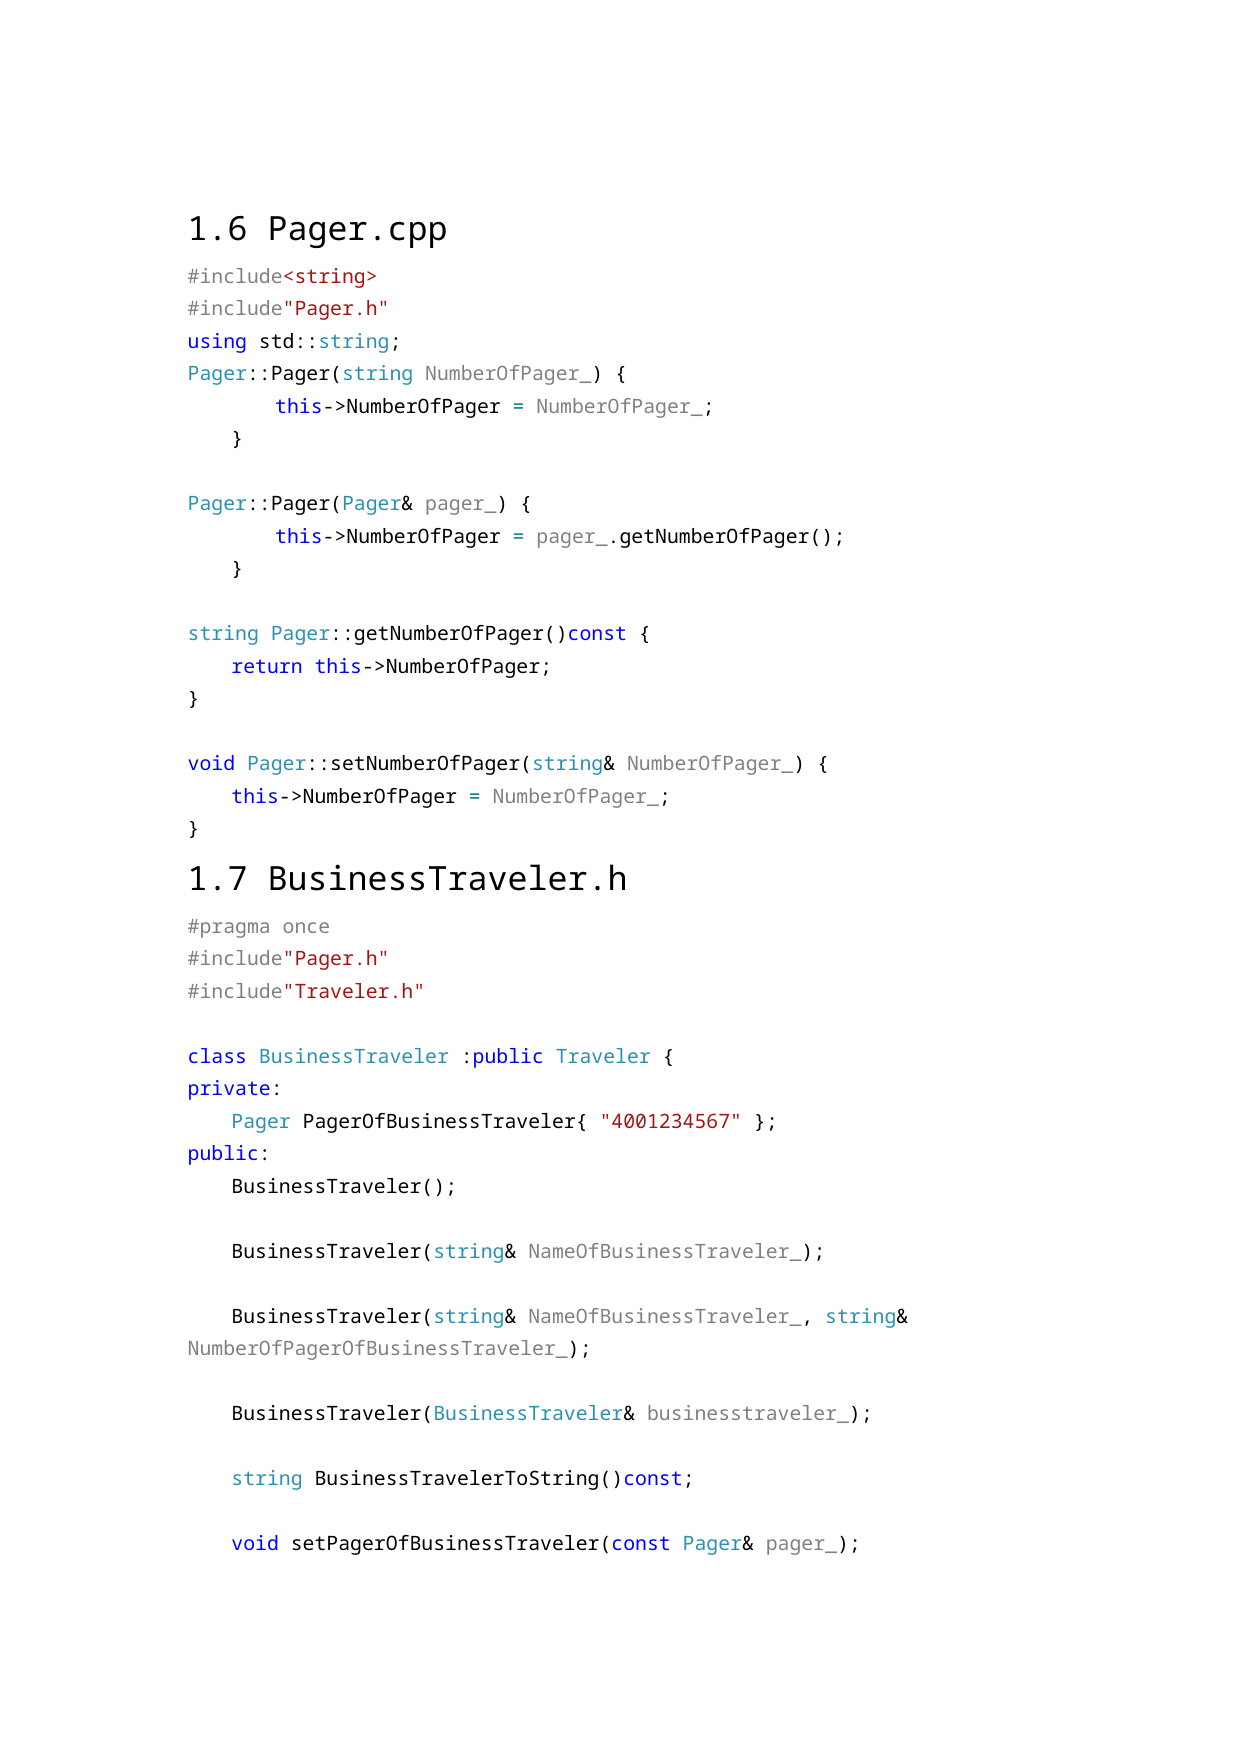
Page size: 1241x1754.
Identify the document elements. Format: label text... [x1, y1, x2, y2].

text } [187, 682, 1053, 714]
text #include<string> [187, 259, 1053, 292]
text BusinessTraveler(); [187, 1169, 1053, 1202]
text } [187, 812, 1053, 844]
text string Pager::getNumberOfPager()const { [187, 617, 1053, 649]
text this->NumberOfPager = NumberOfPager_; [187, 779, 1053, 812]
text public: [187, 1137, 1053, 1169]
text BusinessTraveler(BusinessTraveler& businesstraveler_); [187, 1397, 1053, 1429]
text } [187, 422, 1053, 454]
text #include"Pager.h" [187, 942, 1053, 974]
text } [187, 552, 1053, 584]
text using std::string; [187, 324, 1053, 357]
text string BusinessTravelerToString()const; [187, 1462, 1053, 1494]
text #include"Traveler.h" [187, 974, 1053, 1007]
text private: [187, 1072, 1053, 1104]
text Pager::Pager(string NumberOfPager_) { [187, 357, 1053, 389]
text BusinessTraveler(string& NameOfBusinessTraveler_, string& NumberOfPagerOfBusinessTraveler_); [187, 1299, 1053, 1364]
text #include"Pager.h" [187, 292, 1053, 324]
text 1.7 BusinessTraveler.h [187, 844, 1053, 909]
text Pager::Pager(Pager& pager_) { [187, 487, 1053, 519]
text 1.6 Pager.cpp [187, 194, 1053, 259]
text return this->NumberOfPager; [187, 649, 1053, 682]
text BusinessTraveler(string& NameOfBusinessTraveler_); [187, 1234, 1053, 1267]
text Pager PagerOfBusinessTraveler{ "4001234567" }; [187, 1104, 1053, 1137]
text this->NumberOfPager = NumberOfPager_; [187, 389, 1053, 422]
text void Pager::setNumberOfPager(string& NumberOfPager_) { [187, 747, 1053, 779]
text #pragma once [187, 909, 1053, 942]
text void setPagerOfBusinessTraveler(const Pager& pager_); [187, 1527, 1053, 1559]
text class BusinessTraveler :public Traveler { [187, 1039, 1053, 1072]
text this->NumberOfPager = pager_.getNumberOfPager(); [187, 519, 1053, 552]
